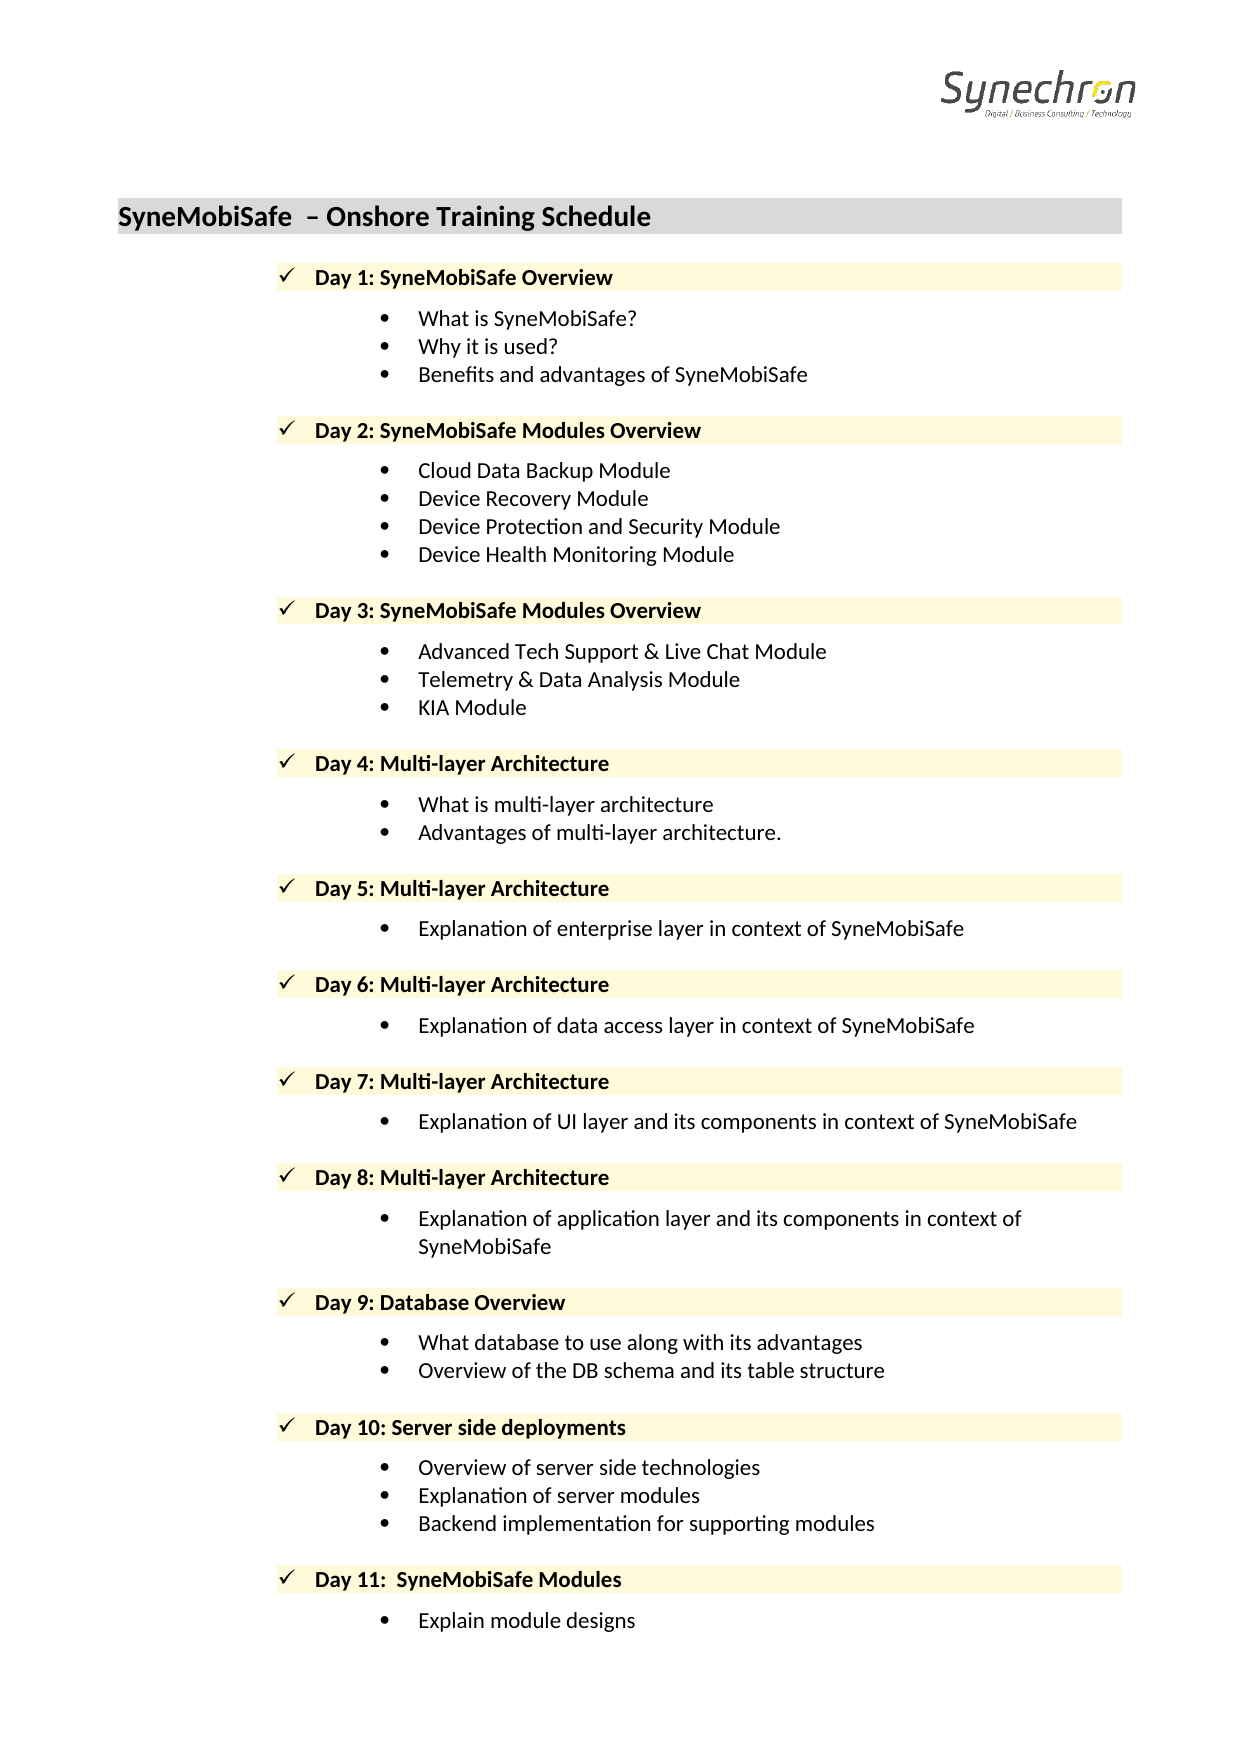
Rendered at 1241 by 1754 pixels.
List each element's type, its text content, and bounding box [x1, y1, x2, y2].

text Device Health Monitoring Module [381, 541, 1122, 568]
text Backend implementation for supporting modules [381, 1509, 1122, 1537]
subtitle Day 6: Multi-layer Architecture [277, 970, 1122, 998]
text Advanced Tech Support & Live Chat Module [381, 637, 1122, 665]
text What is SyneMobiSafe? [381, 304, 1122, 332]
text Cloud Data Backup Module [381, 456, 1122, 484]
text Explanation of UI layer and its components in context of SyneMobiSafe [381, 1107, 1122, 1135]
subtitle Day 1: SyneMobiSafe Overview [277, 263, 1122, 291]
text Explanation of server modules [381, 1481, 1122, 1509]
text Telemetry & Data Analysis Module [381, 665, 1122, 693]
subtitle Day 11: SyneMobiSafe Modules [277, 1565, 1122, 1593]
text What is multi-layer architecture [381, 790, 1122, 818]
text Explanation of data access layer in context of SyneMobiSafe [381, 1011, 1122, 1039]
text Device Protection and Security Module [381, 512, 1122, 541]
text Benefits and advantages of SyneMobiSafe [381, 360, 1122, 388]
text KIA Module [381, 693, 1122, 721]
text Device Recovery Module [381, 484, 1122, 512]
text Explain module designs [381, 1606, 1122, 1634]
picture [940, 70, 1136, 118]
text Overview of server side technologies [381, 1453, 1122, 1481]
subtitle Day 2: SyneMobiSafe Modules Overview [277, 416, 1122, 444]
text Why it is used? [381, 332, 1122, 360]
subtitle Day 9: Database Overview [277, 1288, 1122, 1316]
subtitle SyneMobiSafe – Onshore Training Schedule [118, 198, 1122, 234]
subtitle Day 5: Multi-layer Architecture [277, 874, 1122, 902]
subtitle Day 7: Multi-layer Architecture [277, 1067, 1122, 1095]
text What database to use along with its advantages [381, 1328, 1122, 1357]
subtitle Day 3: SyneMobiSafe Modules Overview [277, 597, 1122, 624]
text Explanation of application layer and its components in context of SyneMobiSafe [381, 1204, 1122, 1260]
text Explanation of enterprise layer in context of SyneMobiSafe [381, 914, 1122, 942]
subtitle Day 4: Multi-layer Architecture [277, 749, 1122, 777]
subtitle Day 8: Multi-layer Architecture [277, 1163, 1122, 1191]
subtitle Day 10: Server side deployments [277, 1413, 1122, 1441]
text Overview of the DB schema and its table structure [381, 1357, 1122, 1384]
text Advantages of multi-layer architecture. [381, 818, 1122, 846]
